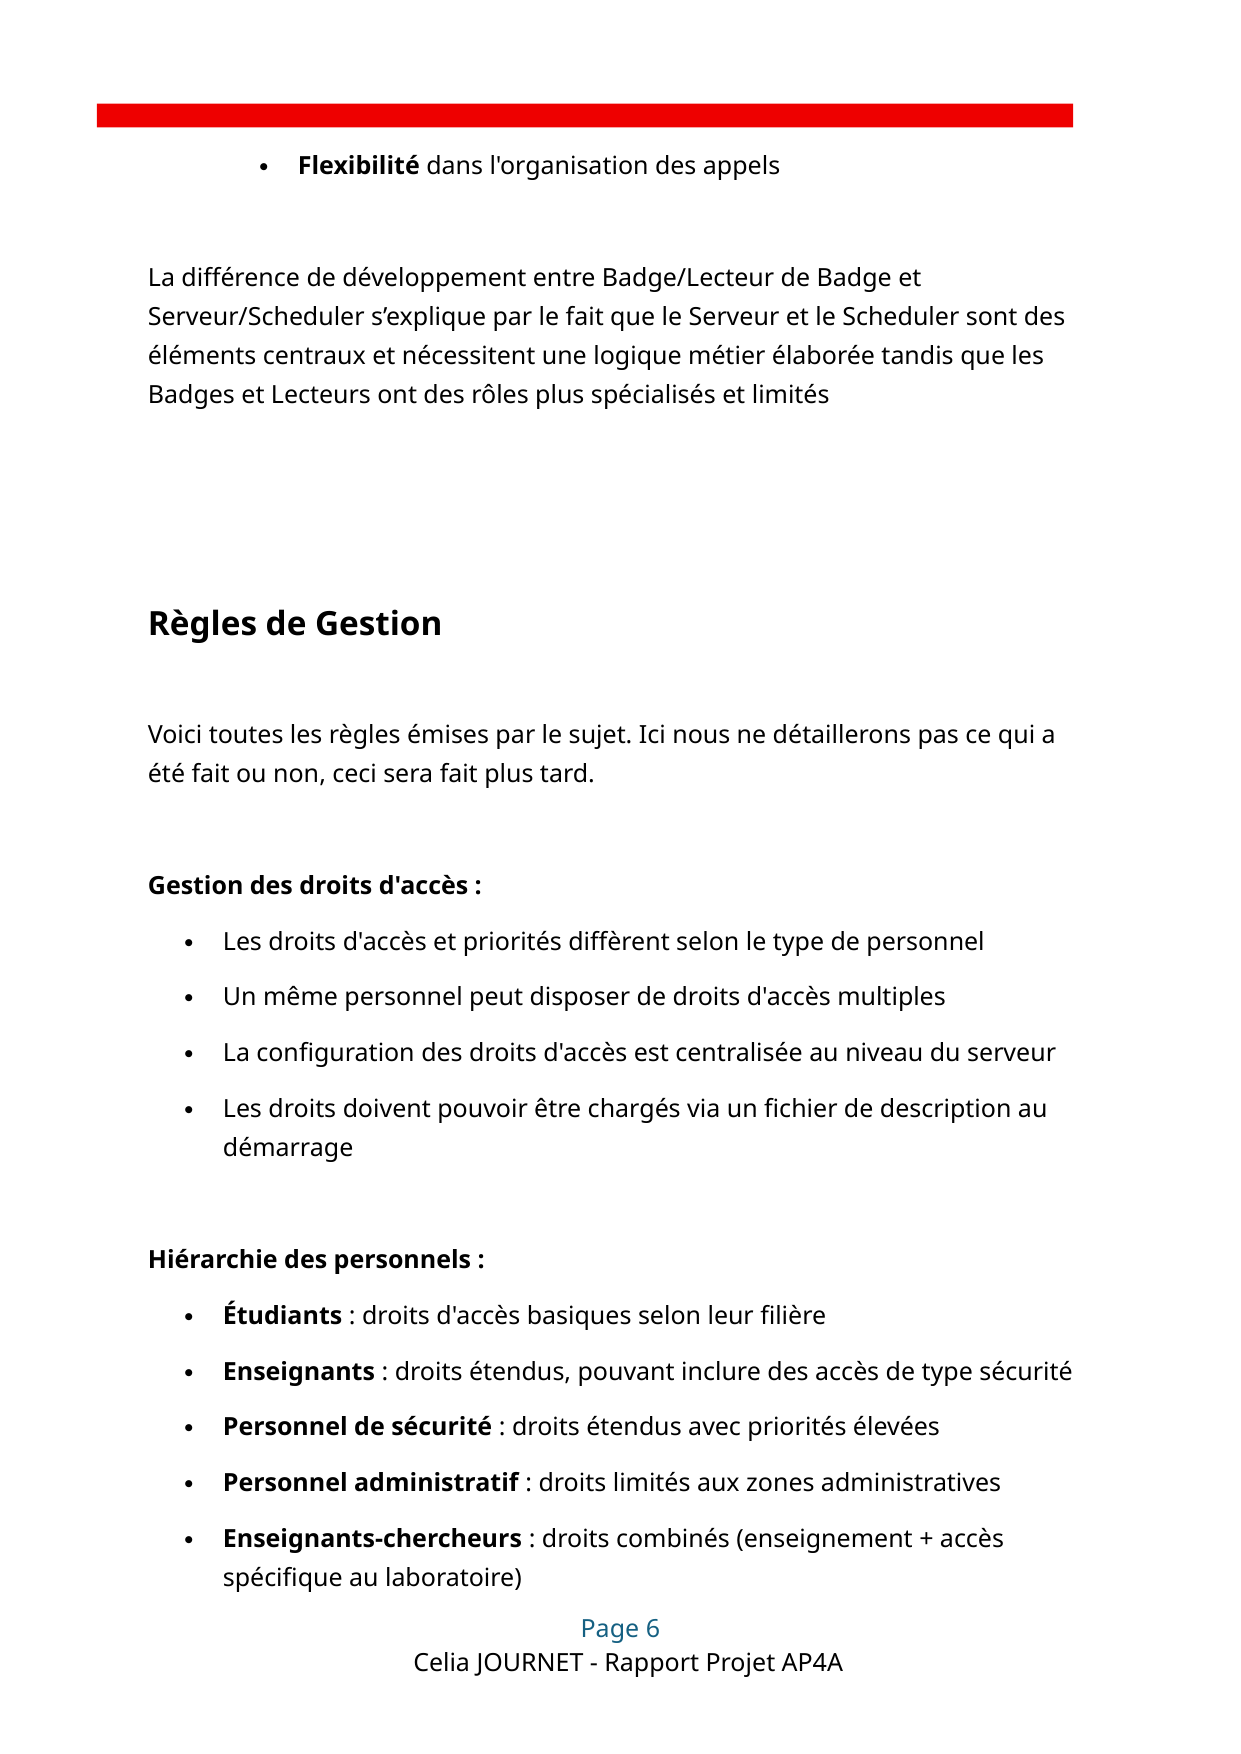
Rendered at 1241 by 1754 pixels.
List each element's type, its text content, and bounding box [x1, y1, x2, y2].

list Un même personnel peut disposer de droits d'accès multiples [185, 979, 1093, 1013]
list La configuration des droits d'accès est centralisée au niveau du serveur [185, 1035, 1093, 1069]
list Les droits doivent pouvoir être chargés via un fichier de description au démarrage [185, 1091, 1093, 1164]
list Les droits d'accès et priorités diffèrent selon le type de personnel [185, 923, 1093, 957]
list Étudiants : droits d'accès basiques selon leur filière [185, 1297, 1093, 1331]
text Gestion des droits d'accès : [148, 867, 1093, 901]
list Personnel administratif : droits limités aux zones administratives [185, 1465, 1093, 1499]
text Voici toutes les règles émises par le sujet. Ici nous ne détaillerons pas ce qui a été fait ou non, ceci sera fait plus tard. [148, 716, 1093, 790]
list Enseignants : droits étendus, pouvant inclure des accès de type sécurité [185, 1353, 1093, 1387]
subtitle Règles de Gestion [148, 600, 1093, 646]
list Flexibilité dans l'organisation des appels [260, 148, 1093, 182]
text Hiérarchie des personnels : [148, 1241, 1093, 1276]
list Enseignants-chercheurs : droits combinés (enseignement + accès spécifique au laboratoire) [185, 1521, 1093, 1594]
list Personnel de sécurité : droits étendus avec priorités élevées [185, 1409, 1093, 1443]
text La différence de développement entre Badge/Lecteur de Badge et Serveur/Scheduler s’explique par le fait que le Serveur et le Scheduler sont des éléments centraux et nécessitent une logique métier élaborée tandis que les Badges et Lecteurs ont des rôles plus spécialisés et limités [148, 259, 1093, 411]
